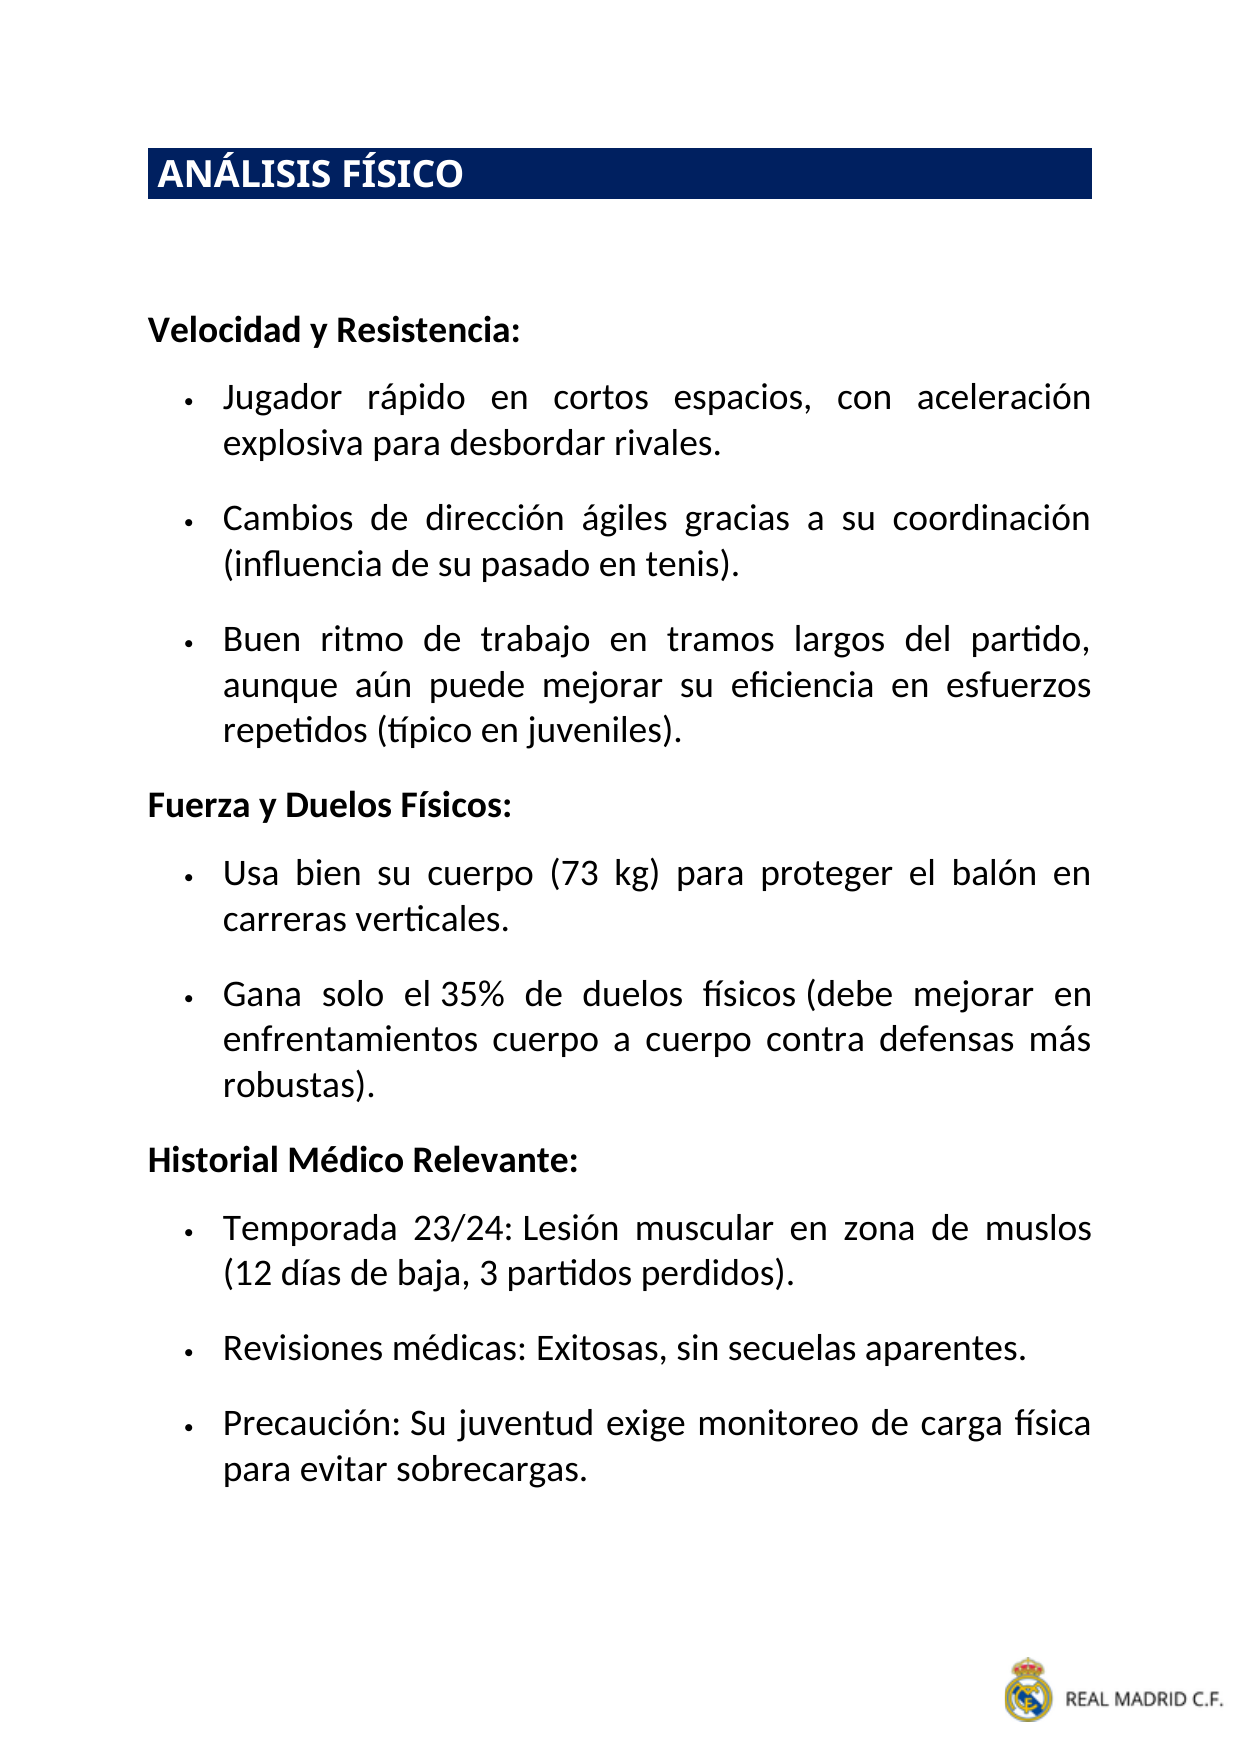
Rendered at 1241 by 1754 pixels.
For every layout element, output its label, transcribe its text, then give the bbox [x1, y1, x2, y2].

list Buen ritmo de trabajo en tramos largos del partido, aunque aún puede mejorar su eficiencia en esfuerzos repetidos (típico en juveniles). [185, 615, 1092, 752]
text ANÁLISIS FÍSICO [148, 148, 1092, 199]
list Usa bien su cuerpo (73 kg) para proteger el balón en carreras verticales. [185, 849, 1092, 940]
list Cambios de dirección ágiles gracias a su coordinación (influencia de su pasado en tenis). [185, 494, 1092, 586]
list Jugador rápido en cortos espacios, con aceleración explosiva para desbordar rivales. [185, 373, 1092, 465]
list Temporada 23/24: Lesión muscular en zona de muslos (12 días de baja, 3 partidos perdidos). [185, 1203, 1092, 1295]
list Gana solo el 35% de duelos físicos (debe mejorar en enfrentamientos cuerpo a cuerpo contra defensas más robustas). [185, 969, 1092, 1107]
picture [1004, 1657, 1238, 1722]
text Fuerza y Duelos Físicos: [148, 781, 1092, 827]
subtitle Historial Médico Relevante: [148, 1136, 1092, 1182]
list Precaución: Su juventud exige monitoreo de carga física para evitar sobrecargas. [185, 1399, 1092, 1491]
list Revisiones médicas: Exitosas, sin secuelas aparentes. [185, 1324, 1092, 1370]
subtitle Velocidad y Resistencia: [148, 306, 1092, 352]
